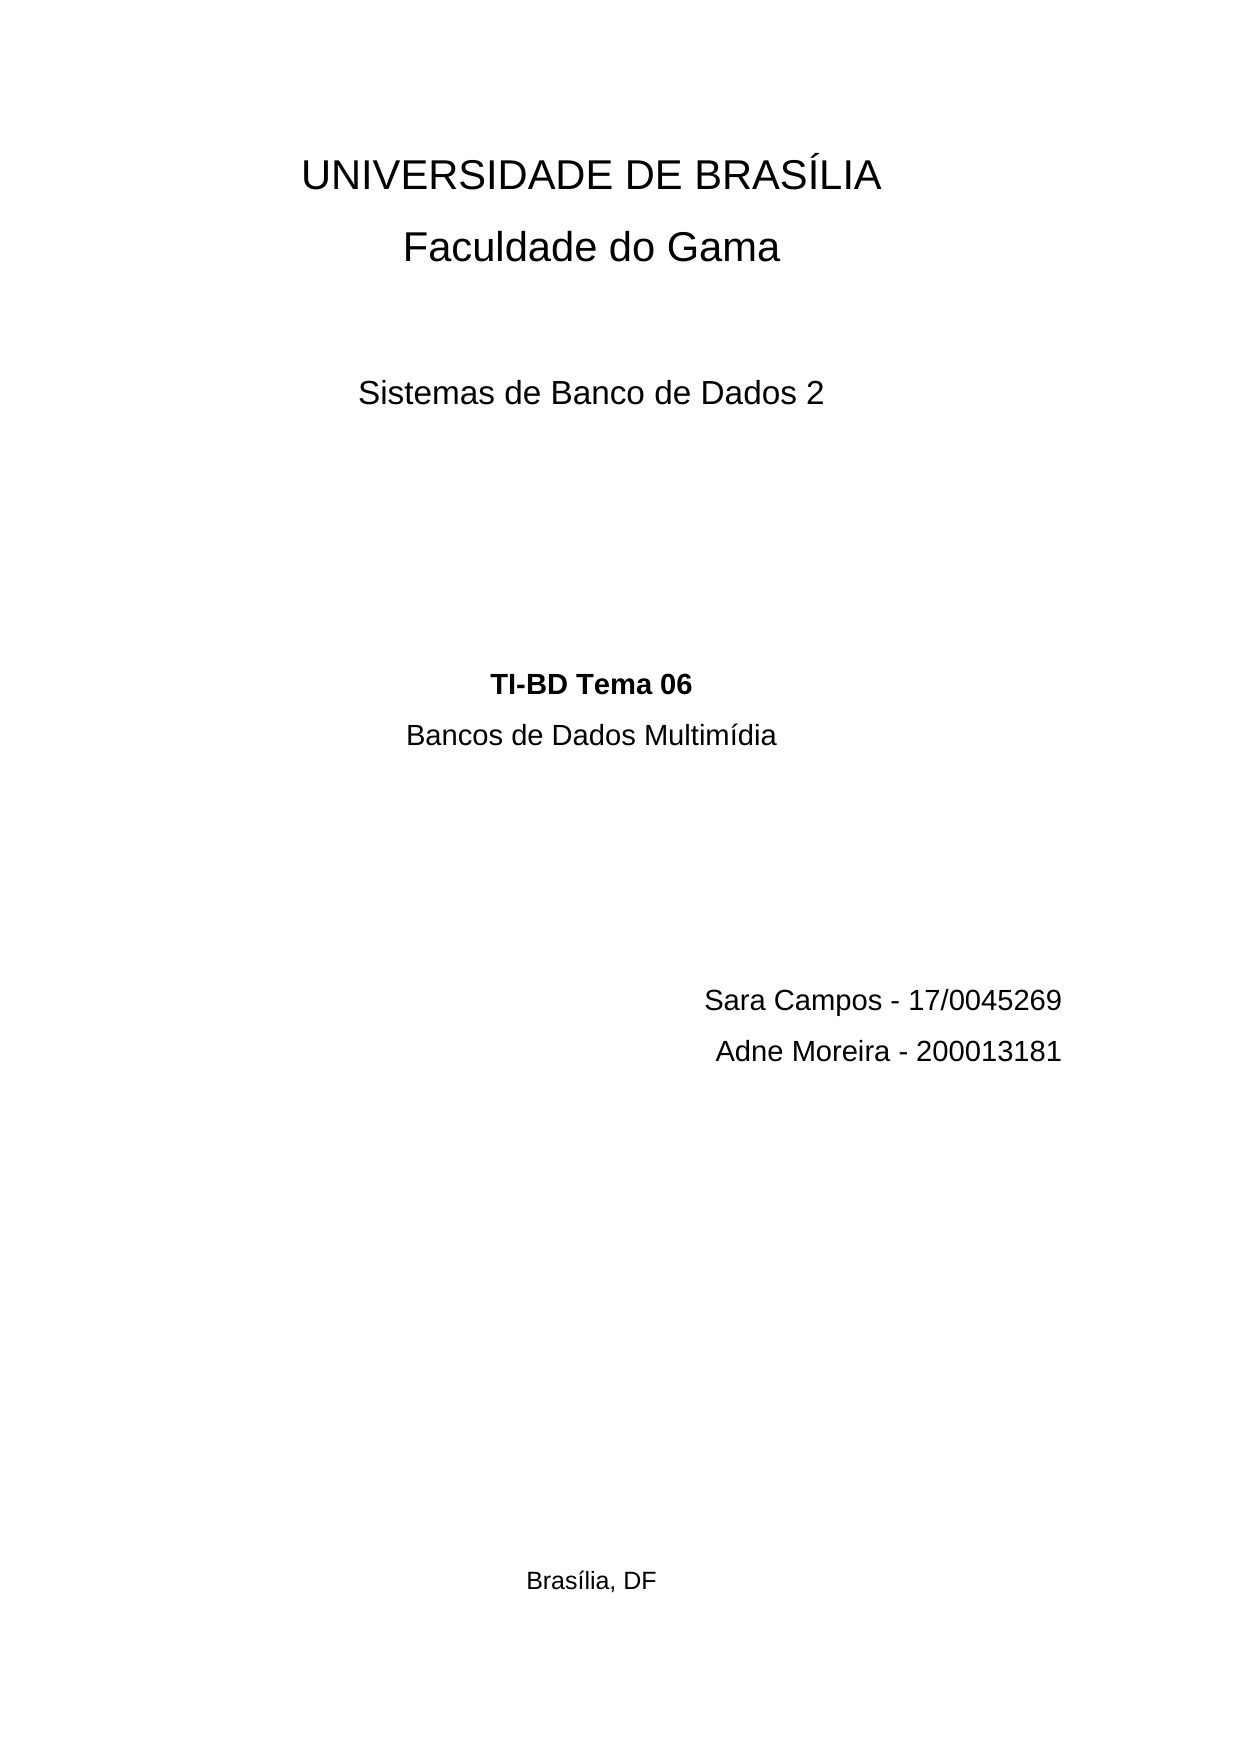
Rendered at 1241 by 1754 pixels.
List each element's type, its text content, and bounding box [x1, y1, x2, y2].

text Faculdade do Gama [121, 222, 1062, 270]
text Sistemas de Banco de Dados 2 [121, 373, 1062, 411]
text TI-BD Tema 06 [121, 667, 1062, 701]
text Brasília, DF [121, 1566, 1062, 1594]
text Bancos de Dados Multimídia [121, 717, 1062, 751]
text Sara Campos - 17/0045269 [121, 983, 1062, 1017]
text Adne Moreira - 200013181 [121, 1034, 1062, 1067]
text UNIVERSIDADE DE BRASÍLIA [121, 150, 1062, 198]
